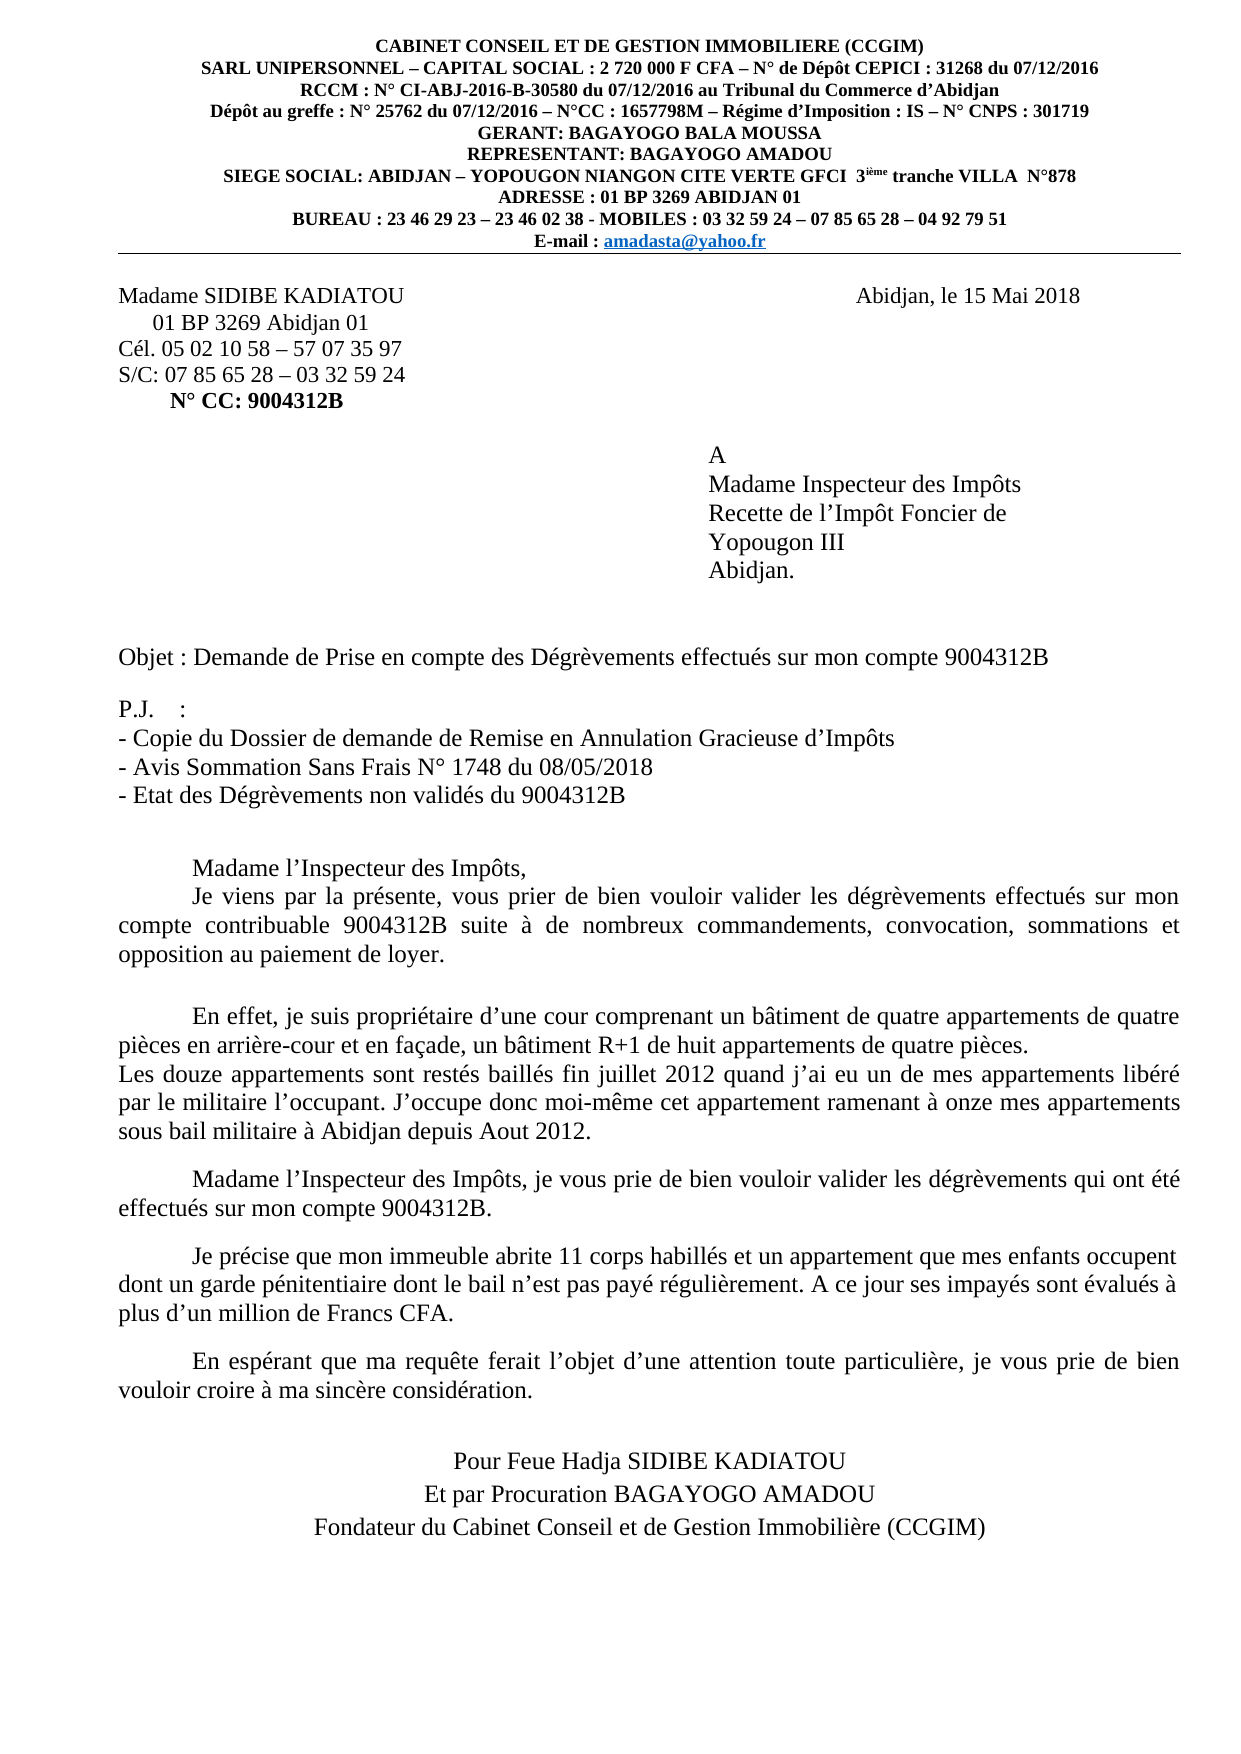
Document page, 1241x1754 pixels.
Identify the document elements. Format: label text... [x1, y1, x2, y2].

subtitle N° CC: 9004312B [118, 388, 1181, 414]
text REPRESENTANT: BAGAYOGO AMADOU [118, 143, 1181, 165]
text Fondateur du Cabinet Conseil et de Gestion Immobilière (CCGIM) [118, 1512, 1181, 1541]
text En espérant que ma requête ferait l’objet d’une attention toute particulière, je vous prie de bien vouloir croire à ma sincère considération. [118, 1346, 1181, 1404]
text SIEGE SOCIAL: ABIDJAN – YOPOUGON NIANGON CITE VERTE GFCI 3ième tranche VILLA N°878 [118, 165, 1181, 186]
text Abidjan. [561, 555, 1181, 584]
text Recette de l’Impôt Foncier de [561, 498, 1181, 527]
text ADRESSE : 01 BP 3269 ABIDJAN 01 [118, 186, 1181, 208]
text RCCM : N° CI-ABJ-2016-B-30580 du 07/12/2016 au Tribunal du Commerce d’Abidjan [118, 78, 1181, 100]
text Objet : Demande de Prise en compte des Dégrèvements effectués sur mon compte 9004312B [118, 642, 1181, 670]
text Madame Inspecteur des Impôts [118, 469, 1181, 498]
text 01 BP 3269 Abidjan 01 [118, 308, 1181, 335]
text Dépôt au greffe : N° 25762 du 07/12/2016 – N°CC : 1657798M – Régime d’Imposition : IS – N° CNPS : 301719 [118, 100, 1181, 122]
text Cél. 05 02 10 58 – 57 07 35 97 [118, 335, 1181, 361]
subtitle Madame SIDIBE KADIATOU Abidjan, le 15 Mai 2018 [118, 282, 1181, 308]
text GERANT: BAGAYOGO BALA MOUSSA [118, 122, 1181, 143]
text P.J. : [118, 694, 1181, 723]
text CABINET CONSEIL ET DE GESTION IMMOBILIERE (CCGIM) [118, 35, 1181, 57]
text A [118, 440, 1181, 469]
text - Etat des Dégrèvements non validés du 9004312B [118, 781, 1181, 809]
text E-mail : amadasta@yahoo.fr [118, 229, 1181, 253]
text Yopougon III [561, 527, 1181, 555]
text Je précise que mon immeuble abrite 11 corps habillés et un appartement que mes enfants occupent dont un garde pénitentiaire dont le bail n’est pas payé régulièrement. A ce jour ses impayés sont évalués à plus d’un million de Francs CFA. [118, 1241, 1181, 1327]
text Les douze appartements sont restés baillés fin juillet 2012 quand j’ai eu un de mes appartements libéré par le militaire l’occupant. J’occupe donc moi-même cet appartement ramenant à onze mes appartements sous bail militaire à Abidjan depuis Aout 2012. [118, 1059, 1181, 1145]
text Je viens par la présente, vous prier de bien vouloir valider les dégrèvements effectués sur mon compte contribuable 9004312B suite à de nombreux commandements, convocation, sommations et opposition au paiement de loyer. [118, 881, 1181, 968]
text Pour Feue Hadja SIDIBE KADIATOU [118, 1446, 1181, 1475]
text En effet, je suis propriétaire d’une cour comprenant un bâtiment de quatre appartements de quatre pièces en arrière-cour et en façade, un bâtiment R+1 de huit appartements de quatre pièces. [118, 1001, 1181, 1059]
text Madame l’Inspecteur des Impôts, je vous prie de bien vouloir valider les dégrèvements qui ont été effectués sur mon compte 9004312B. [118, 1164, 1181, 1222]
text SARL UNIPERSONNEL – CAPITAL SOCIAL : 2 720 000 F CFA – N° de Dépôt CEPICI : 31268 du 07/12/2016 [118, 57, 1181, 78]
text Et par Procuration BAGAYOGO AMADOU [118, 1479, 1181, 1508]
text BUREAU : 23 46 29 23 – 23 46 02 38 - MOBILES : 03 32 59 24 – 07 85 65 28 – 04 92 79 51 [118, 208, 1181, 229]
text S/C: 07 85 65 28 – 03 32 59 24 [118, 361, 1181, 388]
text - Avis Sommation Sans Frais N° 1748 du 08/05/2018 [118, 752, 1181, 781]
text - Copie du Dossier de demande de Remise en Annulation Gracieuse d’Impôts [118, 723, 1181, 752]
text Madame l’Inspecteur des Impôts, [118, 853, 1181, 881]
